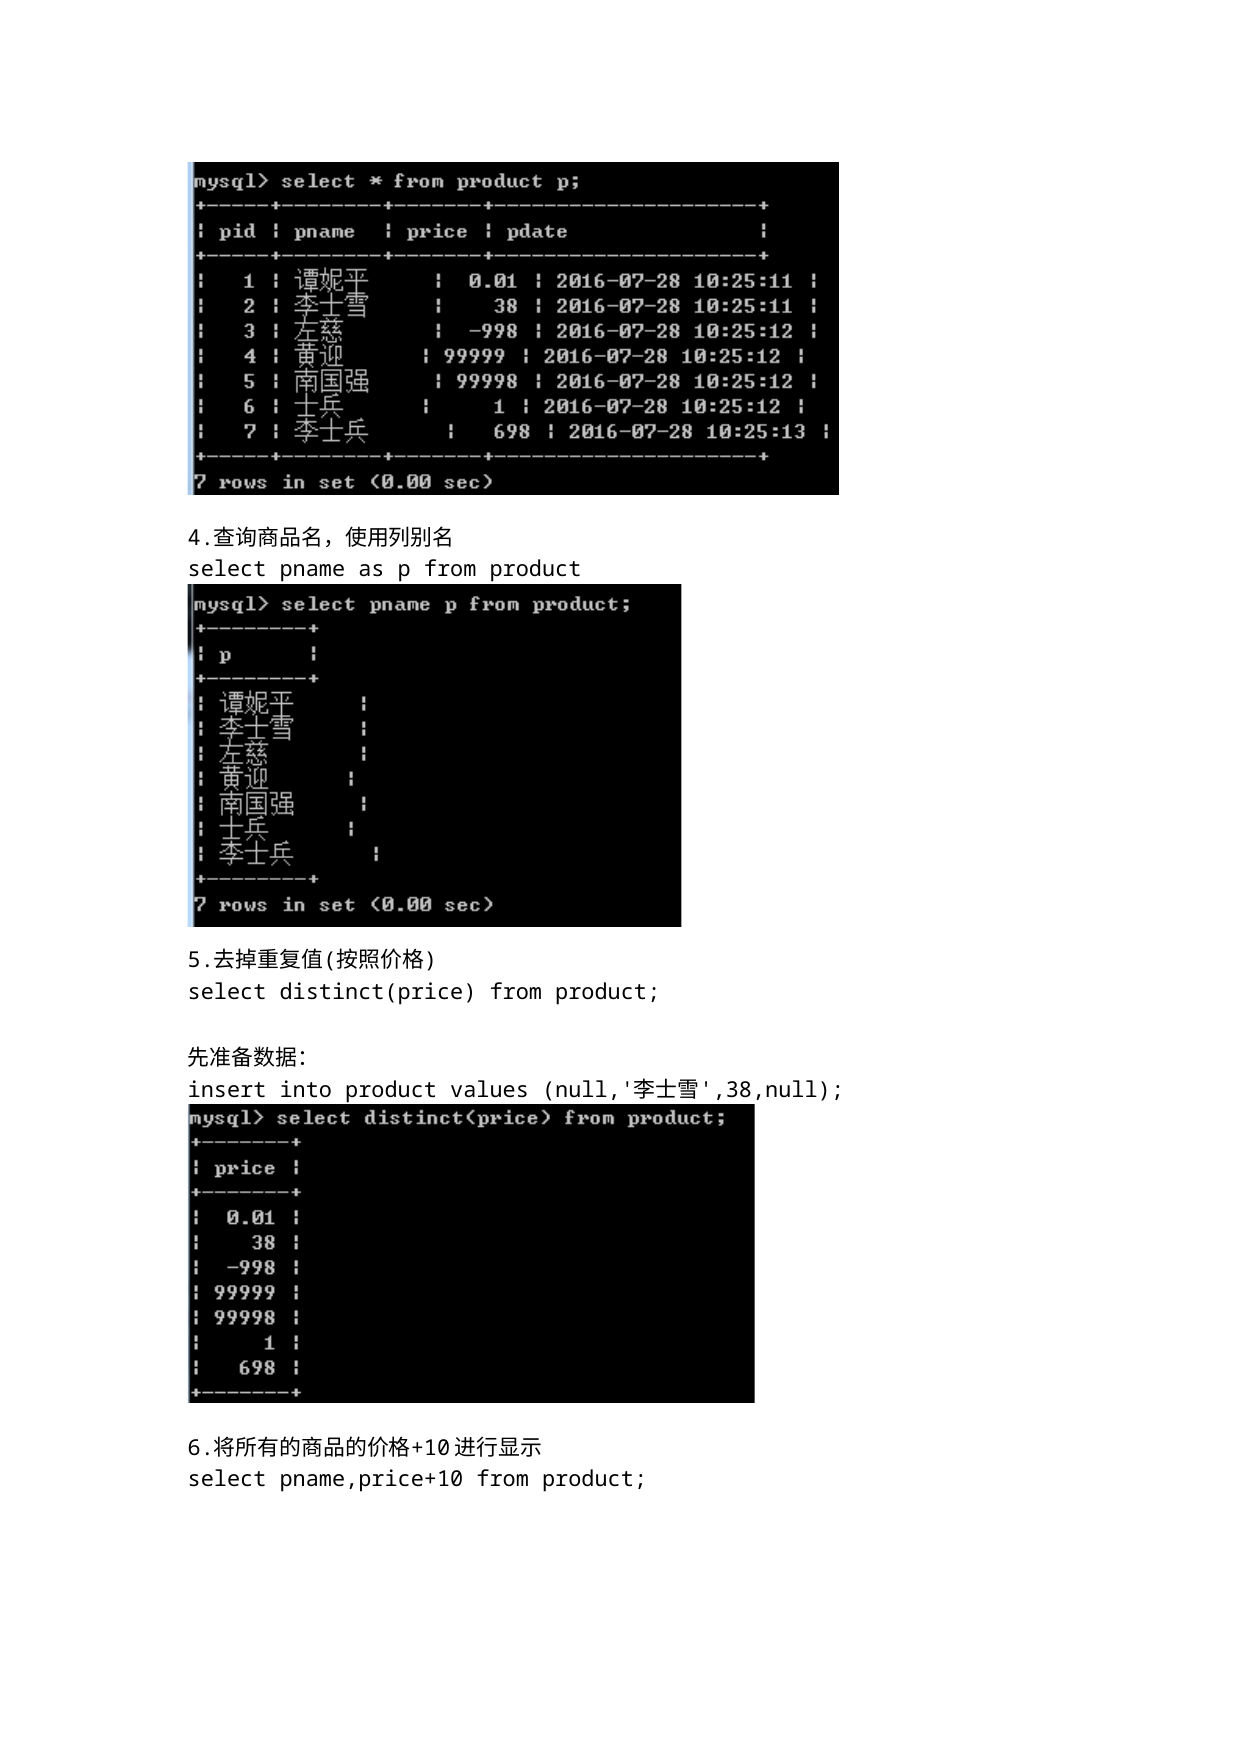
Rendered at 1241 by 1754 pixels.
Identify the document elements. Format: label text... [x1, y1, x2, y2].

picture [187, 584, 682, 927]
picture [187, 162, 839, 495]
text select pname,price+10 from product; [187, 1462, 1053, 1494]
text 先准备数据： [187, 1039, 1053, 1072]
text 4.查询商品名，使用列别名 [187, 519, 1053, 552]
text 6.将所有的商品的价格+10进行显示 [187, 1429, 1053, 1462]
text 5.去掉重复值(按照价格) [187, 942, 1053, 974]
text select distinct(price) from product; [187, 974, 1053, 1007]
text insert into product values (null,'李士雪',38,null); [187, 1072, 1053, 1104]
text select pname as p from product [187, 552, 1053, 584]
picture [187, 1104, 755, 1403]
